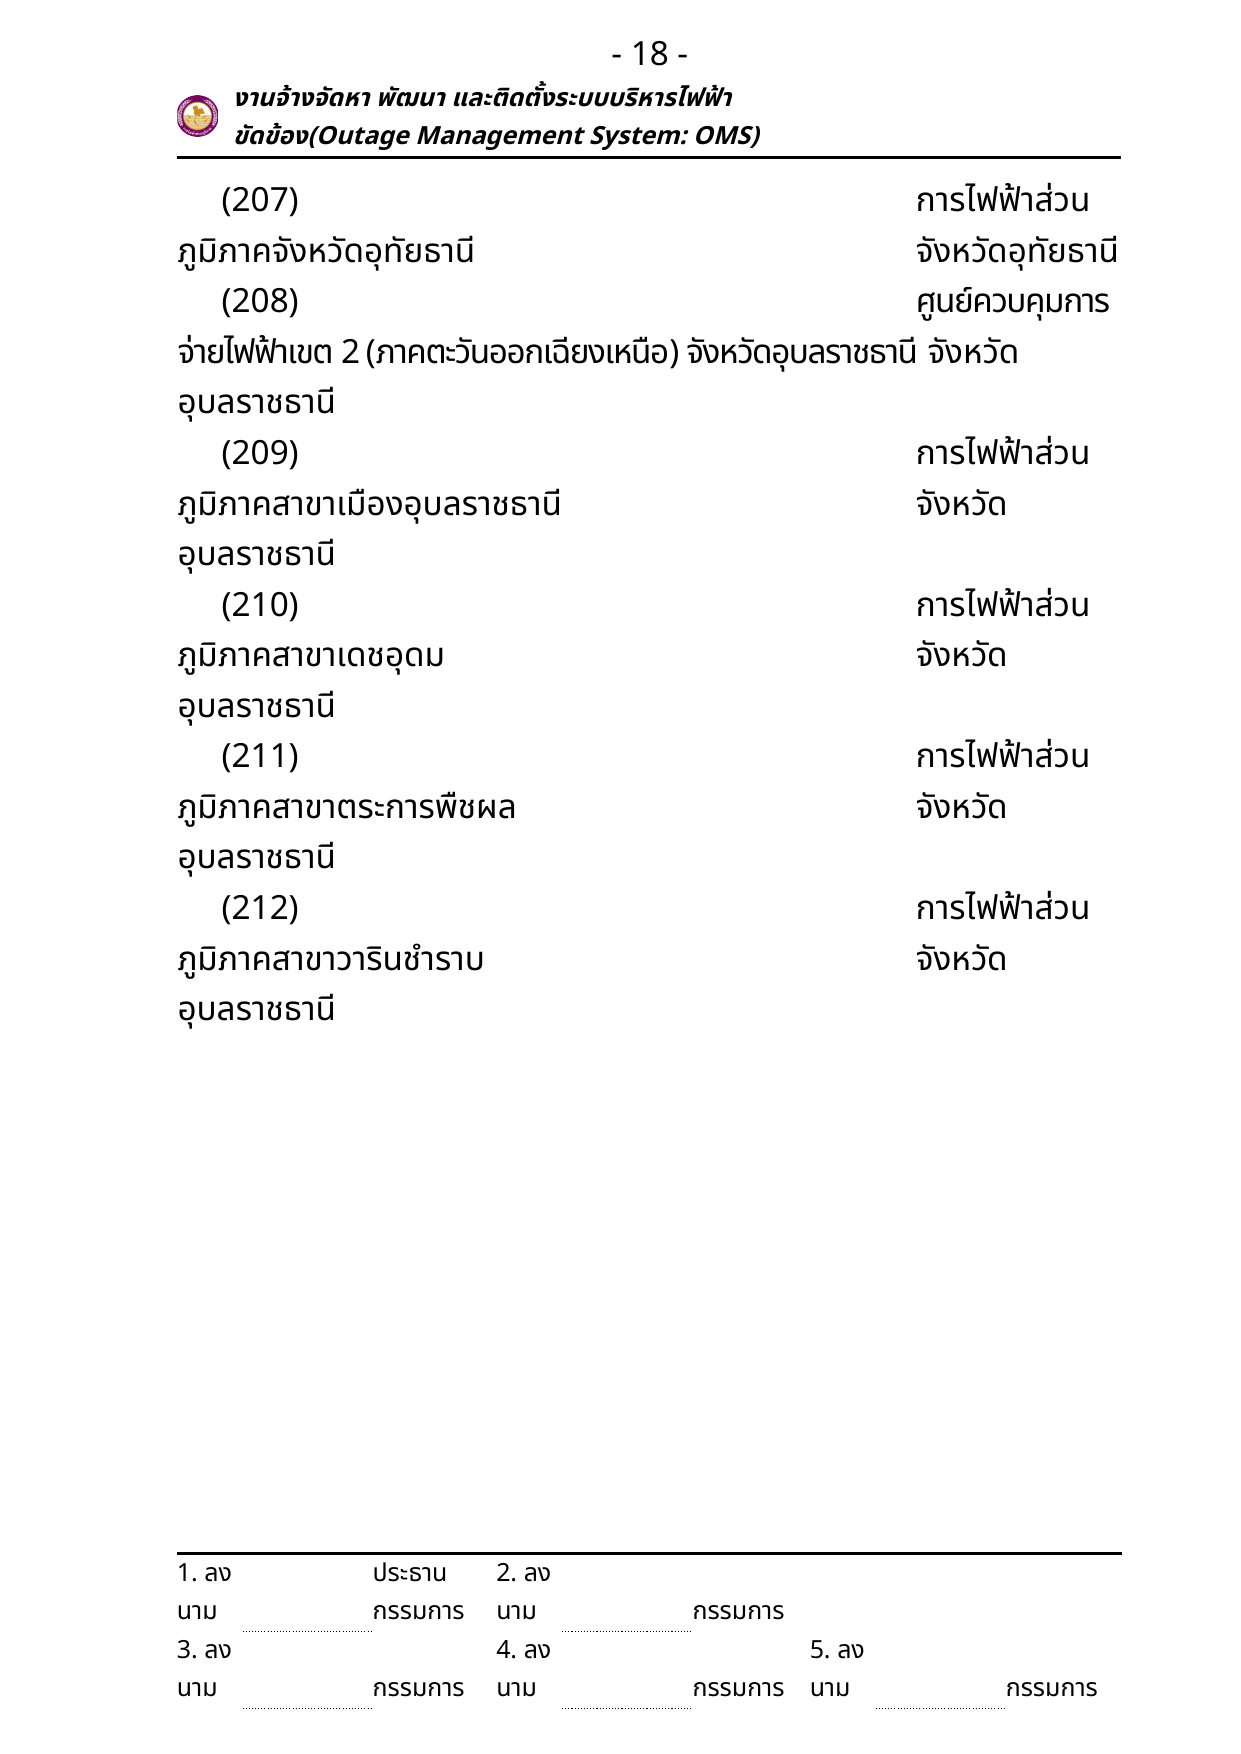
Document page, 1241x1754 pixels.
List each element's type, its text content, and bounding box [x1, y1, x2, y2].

list การไฟฟ้าส่วนภูมิภาคสาขาเดชอุดม จังหวัดอุบลราชธานี [177, 581, 1122, 732]
picture [177, 95, 218, 137]
list การไฟฟ้าส่วนภูมิภาคสาขาวารินชำราบ จังหวัดอุบลราชธานี [177, 884, 1122, 1036]
list การไฟฟ้าส่วนภูมิภาคสาขาตระการพืชผล จังหวัดอุบลราชธานี [177, 732, 1122, 884]
list การไฟฟ้าส่วนภูมิภาคจังหวัดอุทัยธานี จังหวัดอุทัยธานี [177, 176, 1122, 277]
list การไฟฟ้าส่วนภูมิภาคสาขาเมืองอุบลราชธานี จังหวัดอุบลราชธานี [177, 429, 1122, 581]
list ศูนย์ควบคุมการจ่ายไฟฟ้าเขต 2 (ภาคตะวันออกเฉียงเหนือ) จังหวัดอุบลราชธานี จังหวัดอุบลราชธานี [177, 277, 1122, 429]
